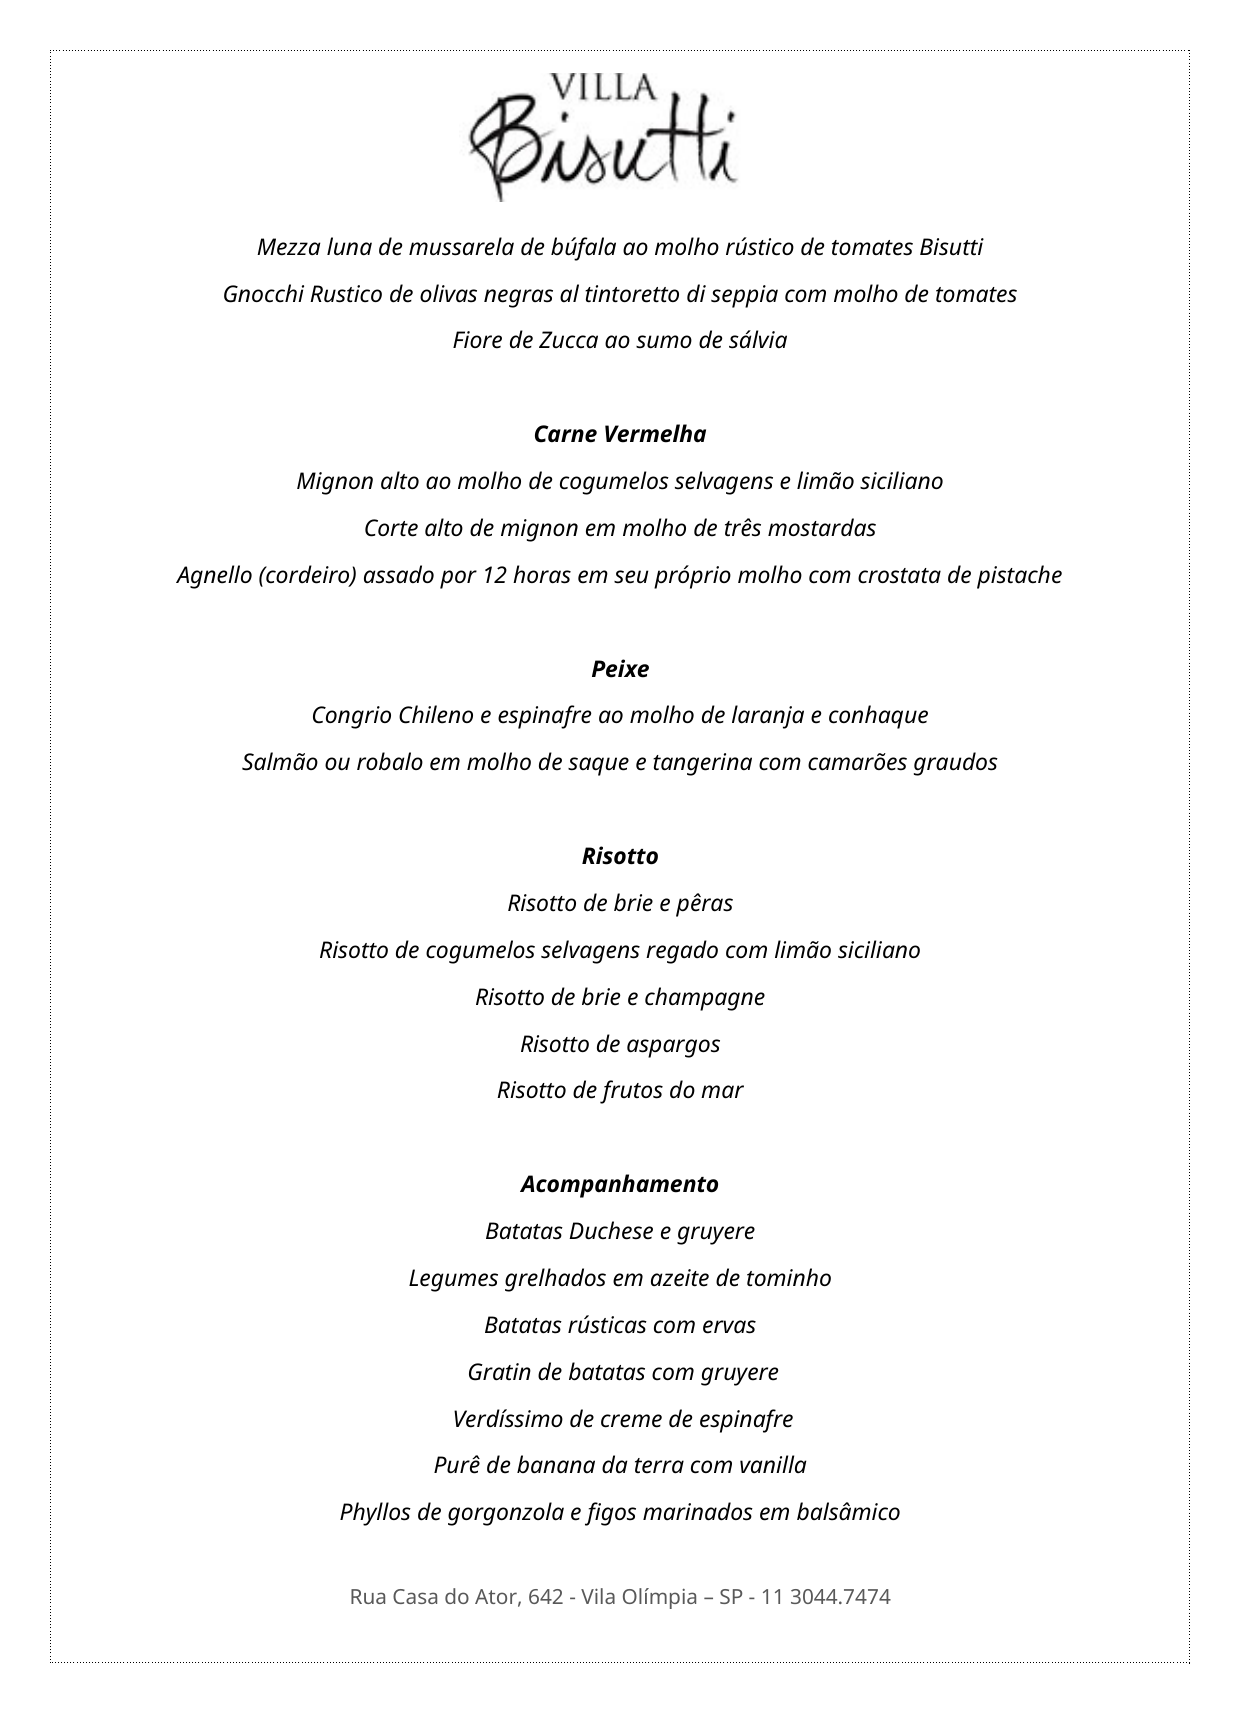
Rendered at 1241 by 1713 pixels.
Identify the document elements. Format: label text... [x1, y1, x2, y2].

text Carne Vermelha [75, 418, 1165, 449]
text Phyllos de gorgonzola e figos marinados em balsâmico [75, 1496, 1165, 1528]
text Mignon alto ao molho de cogumelos selvagens e limão siciliano [75, 465, 1165, 496]
text Congrio Chileno e espinafre ao molho de laranja e conhaque [75, 699, 1165, 731]
text Mezza luna de mussarela de búfala ao molho rústico de tomates Bisutti [75, 231, 1165, 262]
text Acompanhamento [75, 1168, 1165, 1199]
text Risotto de brie e champagne [75, 981, 1165, 1012]
text Verdíssimo de creme de espinafre [75, 1403, 1165, 1434]
text Risotto de brie e pêras [75, 887, 1165, 918]
text Gnocchi Rustico de olivas negras al tintoretto di seppia com molho de tomates [75, 278, 1165, 309]
text Fiore de Zucca ao sumo de sálvia [75, 324, 1165, 356]
text Peixe [75, 653, 1165, 684]
text Agnello (cordeiro) assado por 12 horas em seu próprio molho com crostata de pistache [75, 559, 1165, 590]
text Risotto [75, 840, 1165, 871]
text Risotto de aspargos [75, 1028, 1165, 1059]
picture [459, 73, 782, 202]
text Salmão ou robalo em molho de saque e tangerina com camarões graudos [75, 746, 1165, 778]
text Purê de banana da terra com vanilla [75, 1449, 1165, 1481]
text Risotto de cogumelos selvagens regado com limão siciliano [75, 934, 1165, 965]
text Batatas Duchese e gruyere [75, 1215, 1165, 1246]
text Risotto de frutos do mar [75, 1074, 1165, 1106]
text Gratin de batatas com gruyere [75, 1356, 1165, 1387]
text Corte alto de mignon em molho de três mostardas [75, 512, 1165, 543]
text Legumes grelhados em azeite de tominho [75, 1262, 1165, 1293]
text Batatas rústicas com ervas [75, 1309, 1165, 1340]
